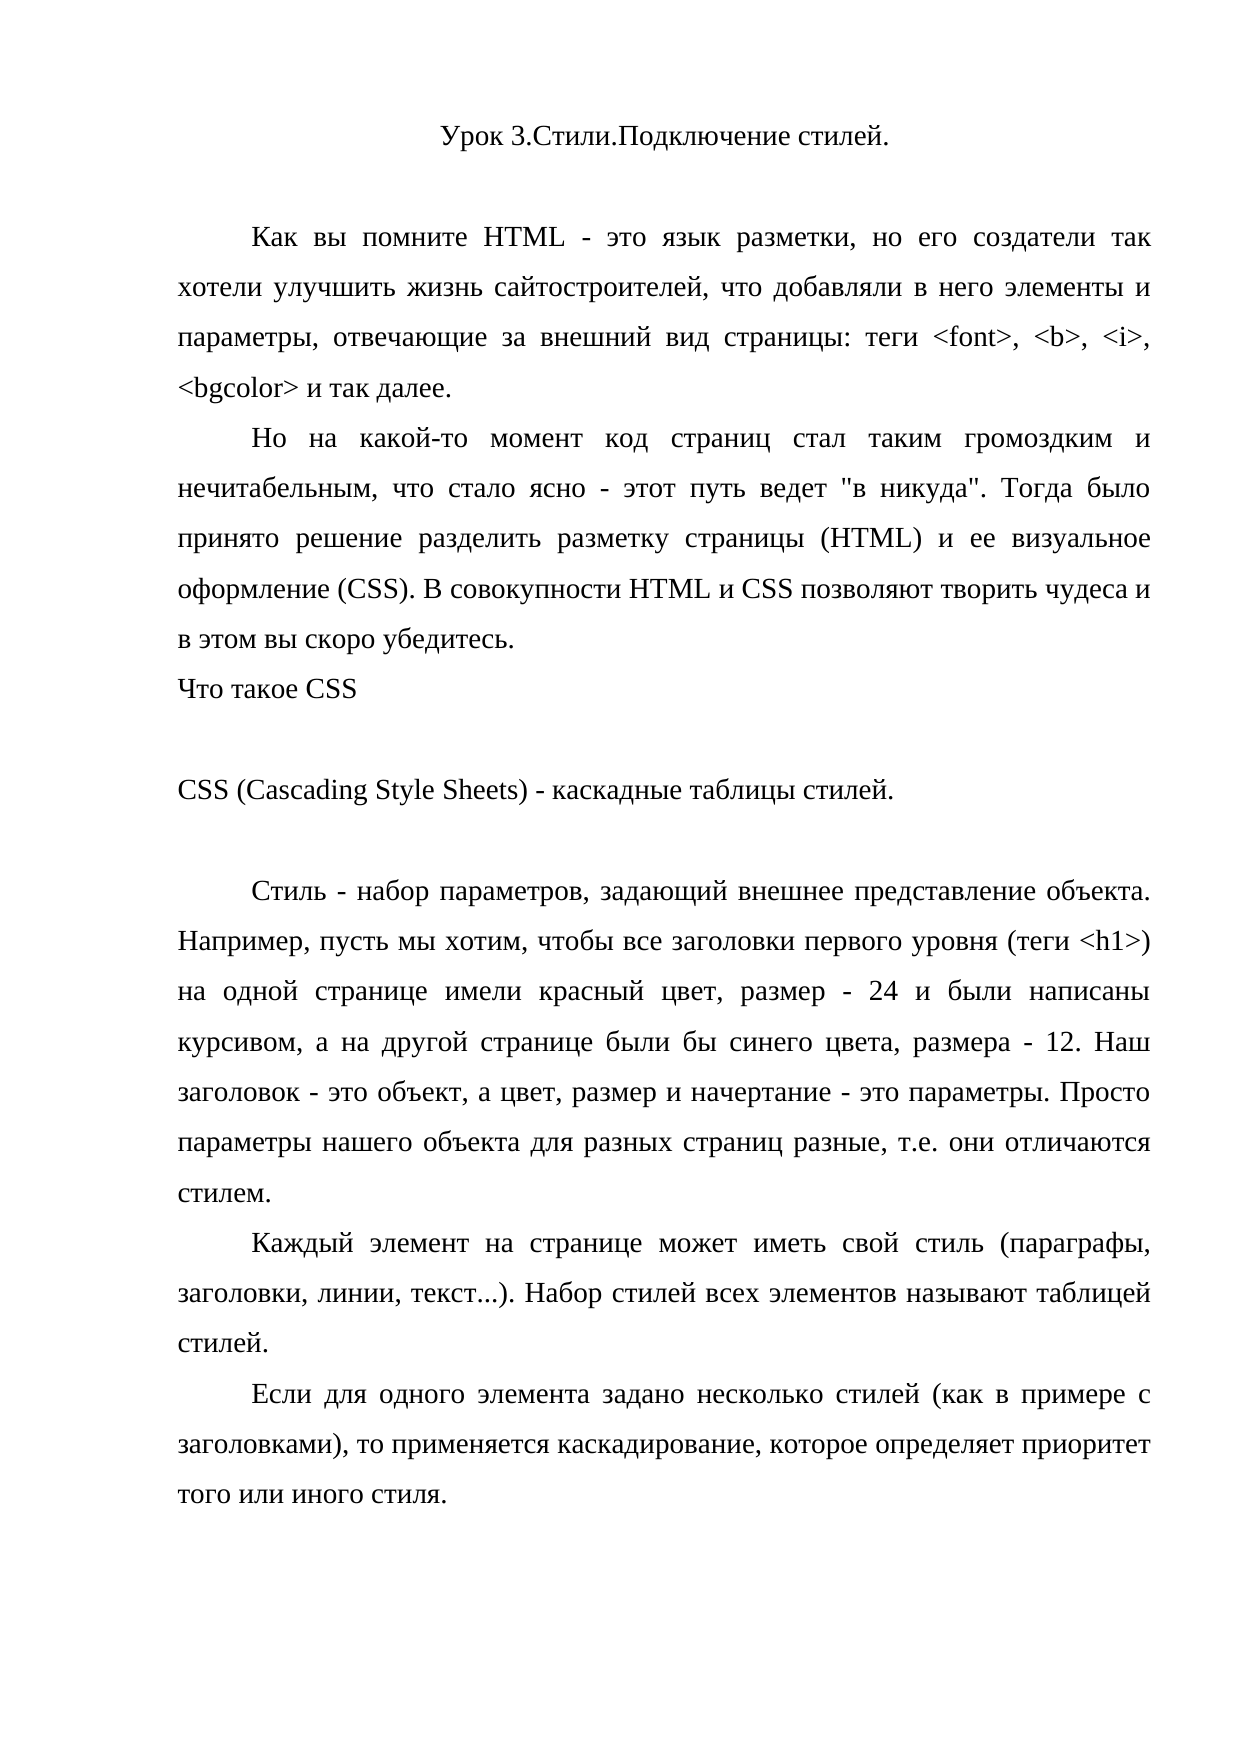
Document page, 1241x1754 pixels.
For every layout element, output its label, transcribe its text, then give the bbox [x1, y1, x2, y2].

text Как вы помните HTML - это язык разметки, но его создатели так хотели улучшить жизнь сайтостроителей, что добавляли в него элементы и параметры, отвечающие за внешний вид страницы: теги <font>, <b>, <i>, <bgcolor> и так далее. [177, 219, 1152, 403]
text Стиль - набор параметров, задающий внешнее представление объекта. Например, пусть мы хотим, чтобы все заголовки первого уровня (теги <h1>) на одной странице имели красный цвет, размер - 24 и были написаны курсивом, а на другой странице были бы синего цвета, размера - 12. Наш заголовок - это объект, а цвет, размер и начертание - это параметры. Просто параметры нашего объекта для разных страниц разные, т.е. они отличаются стилем. [177, 873, 1152, 1208]
text Урок 3.Стили.Подключение стилей. [177, 118, 1152, 152]
text Если для одного элемента задано несколько стилей (как в примере с заголовками), то применяется каскадирование, которое определяет приоритет того или иного стиля. [177, 1376, 1152, 1510]
text Но на какой-то момент код страниц стал таким громоздким и нечитабельным, что стало ясно - этот путь ведет "в никуда". Тогда было принято решение разделить разметку страницы (HTML) и ее визуальное оформление (CSS). В совокупности HTML и CSS позволяют творить чудеса и в этом вы скоро убедитесь. [177, 420, 1152, 655]
text Каждый элемент на странице может иметь свой стиль (параграфы, заголовки, линии, текст...). Набор стилей всех элементов называют таблицей стилей. [177, 1225, 1152, 1359]
text CSS (Cascading Style Sheets) - каскадные таблицы стилей. [177, 772, 1152, 806]
text Что такое CSS [177, 672, 1152, 705]
